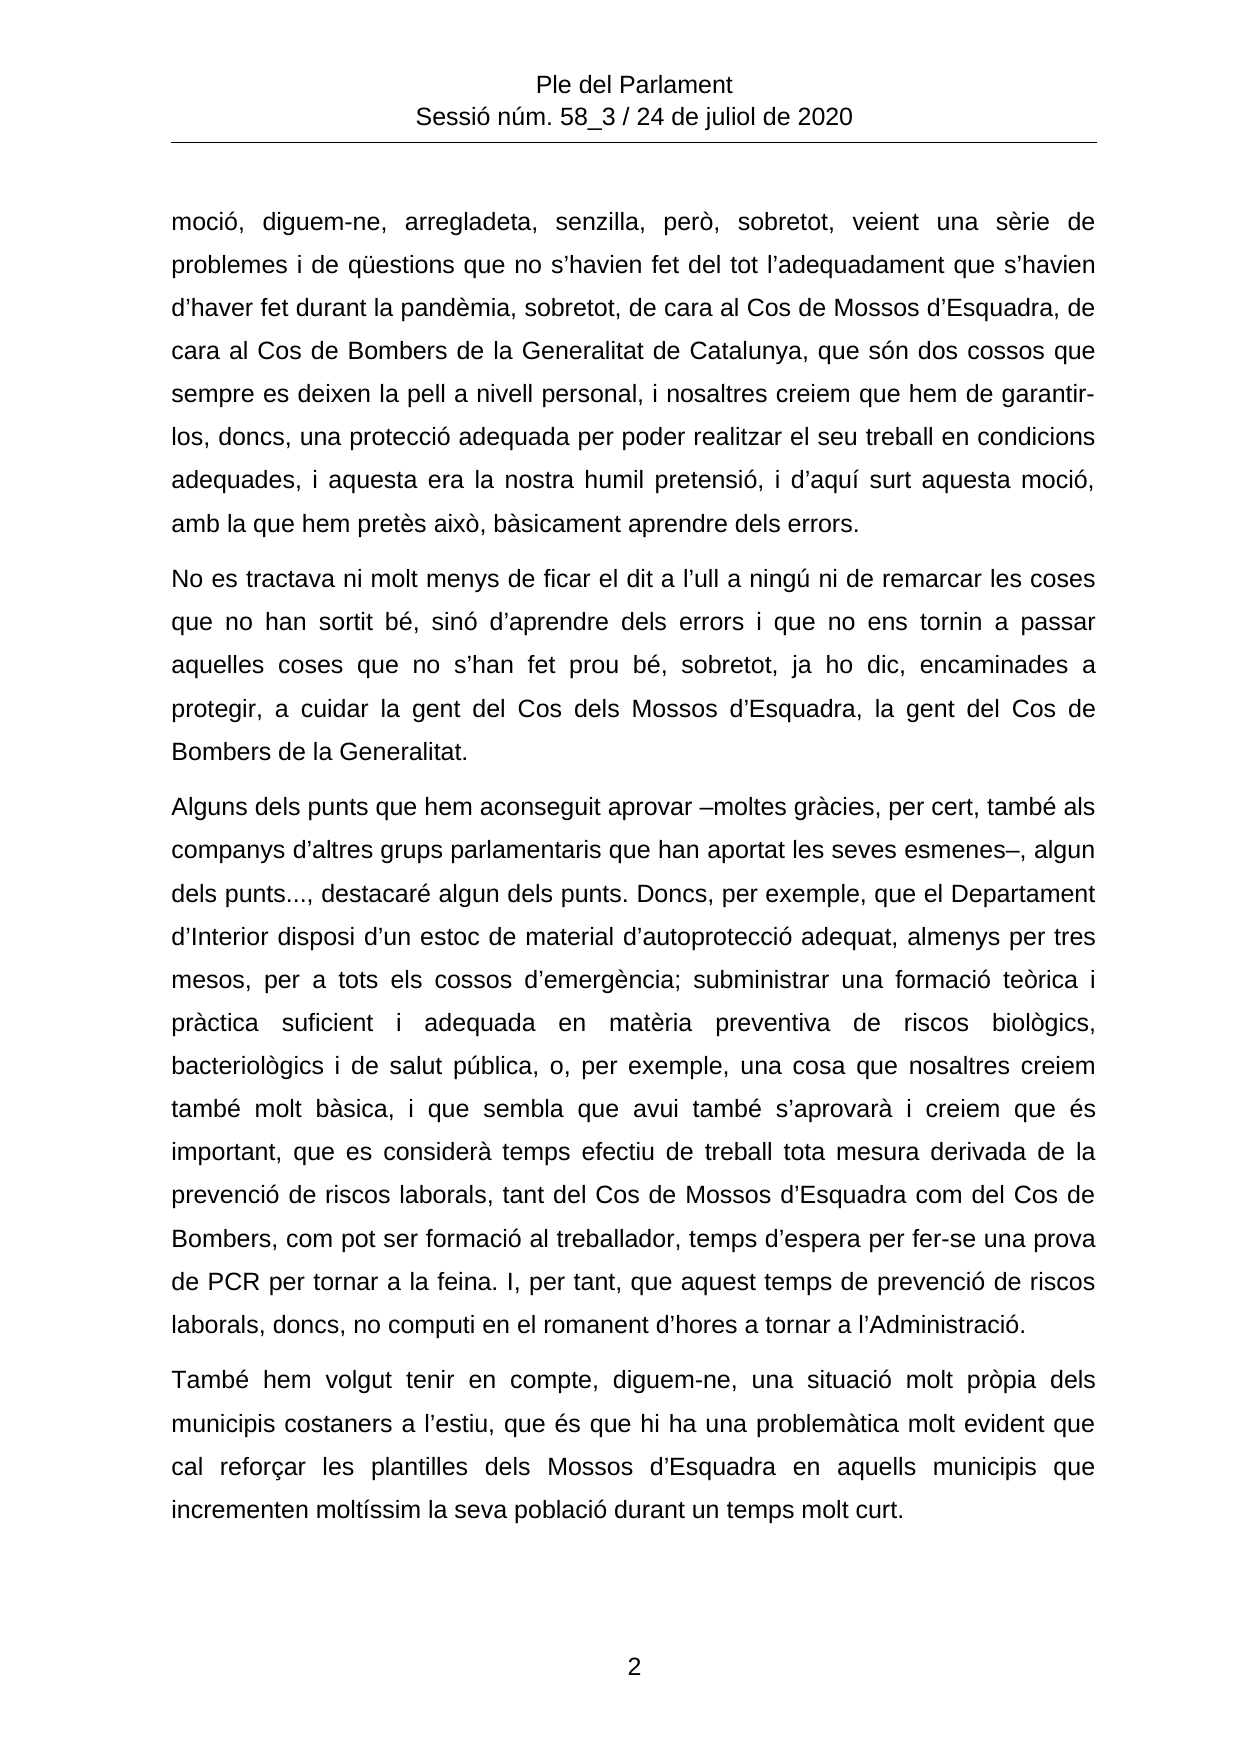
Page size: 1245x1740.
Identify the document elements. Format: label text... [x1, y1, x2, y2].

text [171, 207, 1097, 537]
text També hem volgut tenir en compte, diguem-ne, una situació molt pròpia dels municipis costaners a l’estiu, que és que hi ha una problemàtica molt evident que cal reforçar les plantilles dels Mossos d’Esquadra en aquells municipis que incrementen moltíssim la seva població durant un temps molt curt. [171, 1366, 1097, 1524]
text Alguns dels punts que hem aconseguit aprovar –moltes gràcies, per cert, també als companys d’altres grups parlamentaris que han aportat les seves esmenes–, algun dels punts..., destacaré algun dels punts. Doncs, per exemple, que el Departament d’Interior disposi d’un estoc de material d’autoprotecció adequat, almenys per tres mesos, per a tots els cossos d’emergència; subministrar una formació teòrica i pràctica suficient i adequada en matèria preventiva de riscos biològics, bacteriològics i de salut pública, o, per exemple, una cosa que nosaltres creiem també molt bàsica, i que sembla que avui també s’aprovarà i creiem que és important, que es considerà temps efectiu de treball tota mesura derivada de la prevenció de riscos laborals, tant del Cos de Mossos d’Esquadra com del Cos de Bombers, com pot ser formació al treballador, temps d’espera per fer-se una prova de PCR per tornar a la feina. I, per tant, que aquest temps de prevenció de riscos laborals, doncs, no computi en el romanent d’hores a tornar a l’Administració. [171, 792, 1097, 1339]
text No es tractava ni molt menys de ficar el dit a l’ull a ningú ni de remarcar les coses que no han sortit bé, sinó d’aprendre dels errors i que no ens tornin a passar aquelles coses que no s’han fet prou bé, sobretot, ja ho dic, encaminades a protegir, a cuidar la gent del Cos dels Mossos d’Esquadra, la gent del Cos de Bombers de la Generalitat. [171, 564, 1097, 766]
